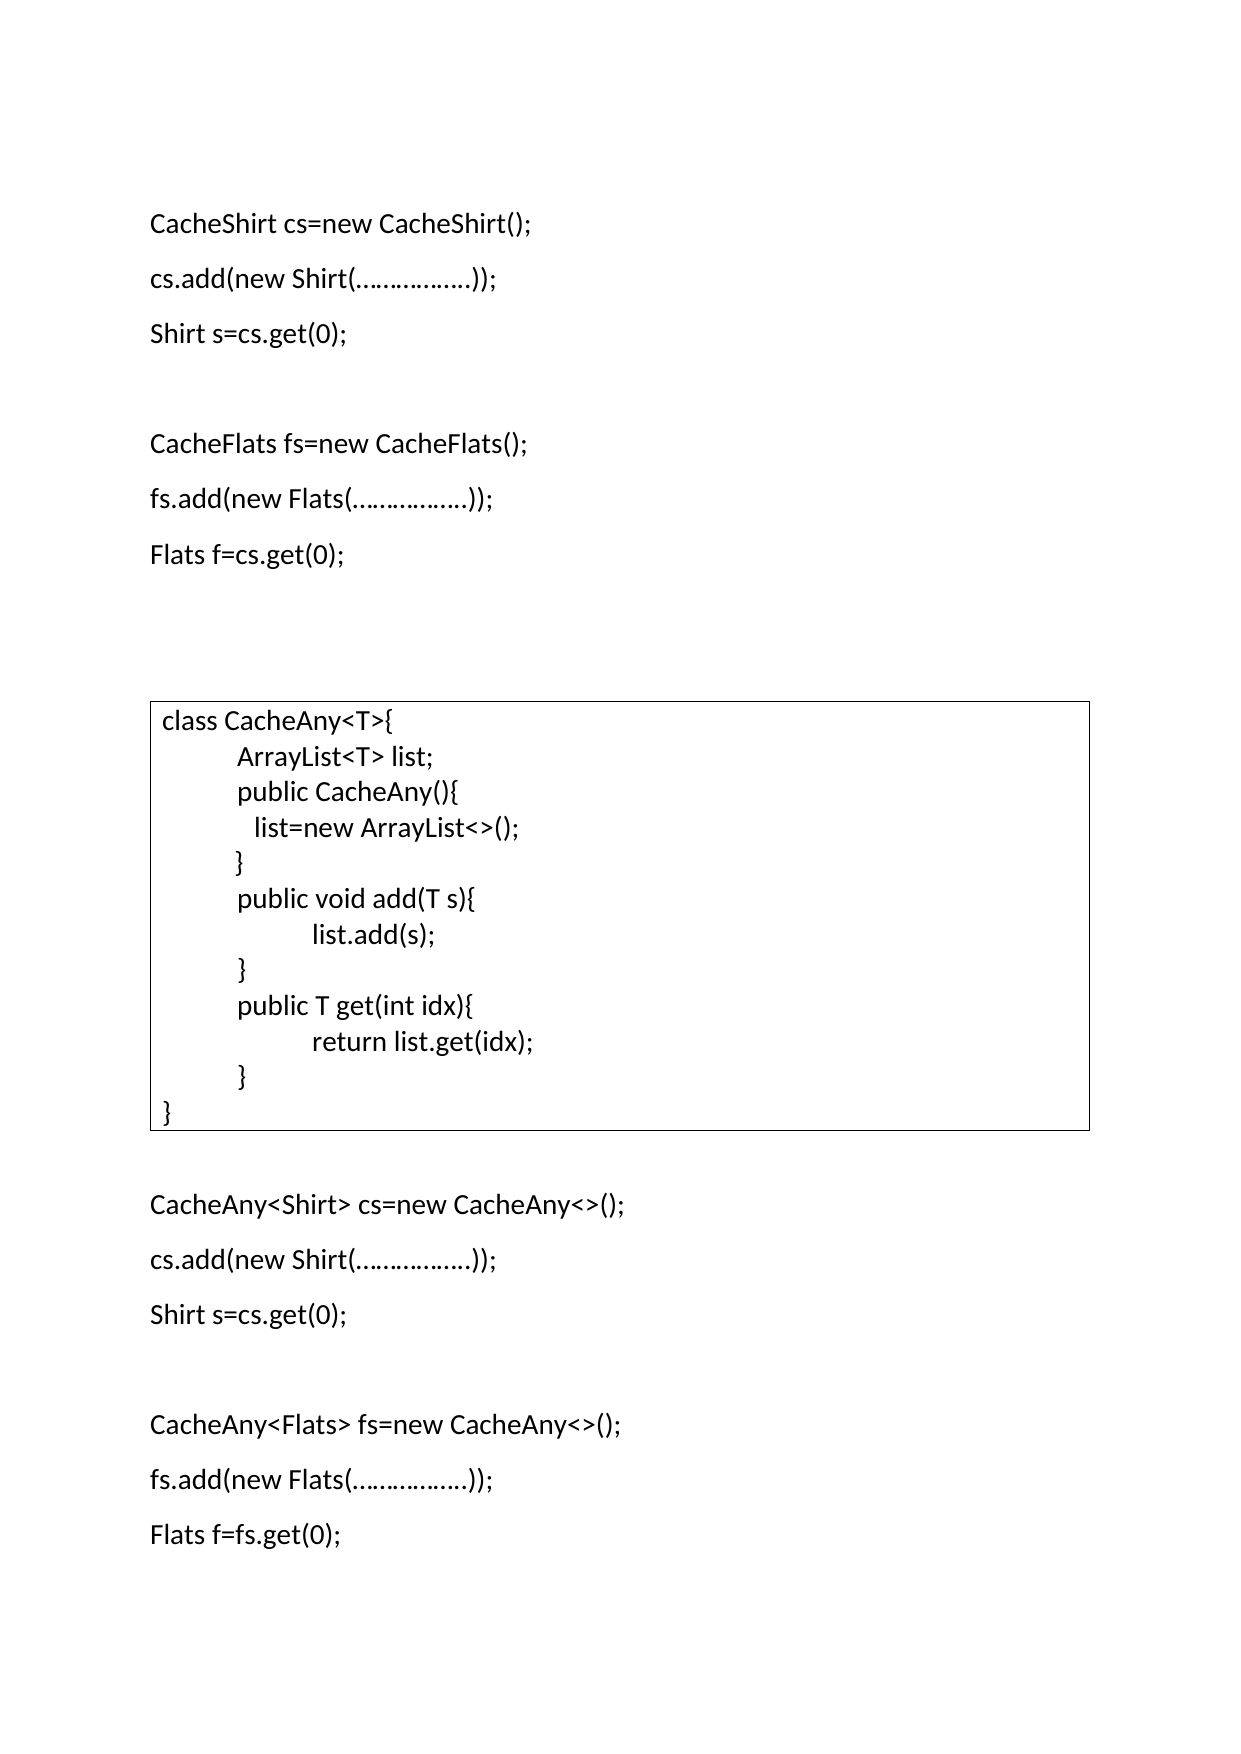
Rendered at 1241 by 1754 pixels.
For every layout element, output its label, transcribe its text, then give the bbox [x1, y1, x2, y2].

text fs.add(new Flats(……………..)); [150, 481, 1090, 516]
text CacheShirt cs=new CacheShirt(); [150, 205, 1090, 241]
table_header class CacheAny<T>{ ArrayList<T> list; public CacheAny(){ list=new ArrayList<>(); } public void add(T s){ list.add(s); } public T get(int idx){ return list.get(idx); } } [151, 702, 1089, 1129]
text Flats f=cs.get(0); [150, 536, 1090, 571]
text CacheAny<Shirt> cs=new CacheAny<>(); [150, 1186, 1090, 1221]
text CacheFlats fs=new CacheFlats(); [150, 426, 1090, 461]
text Flats f=fs.get(0); [150, 1516, 1090, 1552]
text CacheAny<Flats> fs=new CacheAny<>(); [150, 1406, 1090, 1442]
text Shirt s=cs.get(0); [150, 315, 1090, 351]
text cs.add(new Shirt(……………..)); [150, 1241, 1090, 1276]
text cs.add(new Shirt(……………..)); [150, 260, 1090, 296]
text fs.add(new Flats(……………..)); [150, 1461, 1090, 1497]
text Shirt s=cs.get(0); [150, 1296, 1090, 1332]
